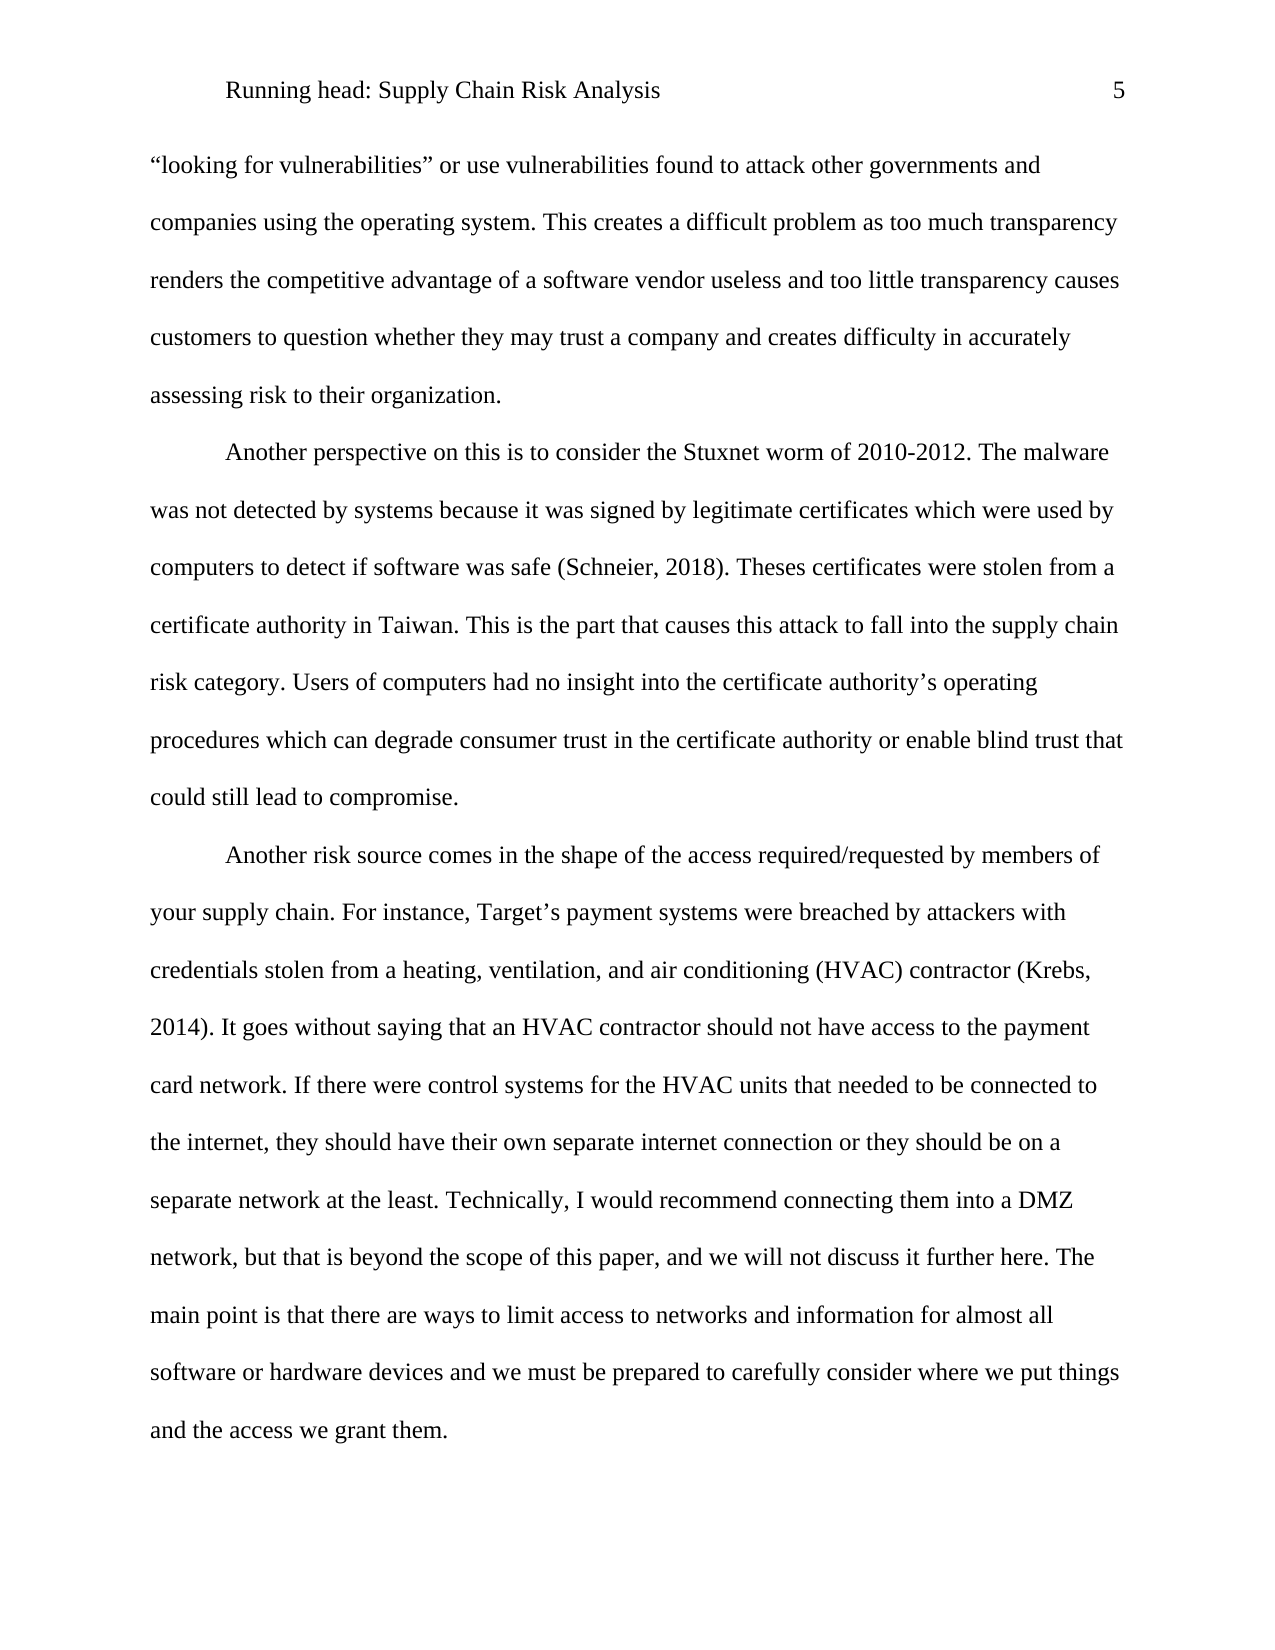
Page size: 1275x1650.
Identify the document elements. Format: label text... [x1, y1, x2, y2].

text Another risk source comes in the shape of the access required/requested by members of your supply chain. For instance, Target’s payment systems were breached by attackers with credentials stolen from a heating, ventilation, and air conditioning (HVAC) contractor (Krebs, 2014). It goes without saying that an HVAC contractor should not have access to the payment card network. If there were control systems for the HVAC units that needed to be connected to the internet, they should have their own separate internet connection or they should be on a separate network at the least. Technically, I would recommend connecting them into a DMZ network, but that is beyond the scope of this paper, and we will not discuss it further here. The main point is that there are ways to limit access to networks and information for almost all software or hardware devices and we must be prepared to carefully consider where we put things and the access we grant them. [150, 840, 1125, 1444]
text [150, 150, 1125, 409]
text Another perspective on this is to consider the Stuxnet worm of 2010-2012. The malware was not detected by systems because it was signed by legitimate certificates which were used by computers to detect if software was safe (Schneier, 2018). Theses certificates were stolen from a certificate authority in Taiwan. This is the part that causes this attack to fall into the supply chain risk category. Users of computers had no insight into the certificate authority’s operating procedures which can degrade consumer trust in the certificate authority or enable blind trust that could still lead to compromise. [150, 437, 1125, 811]
